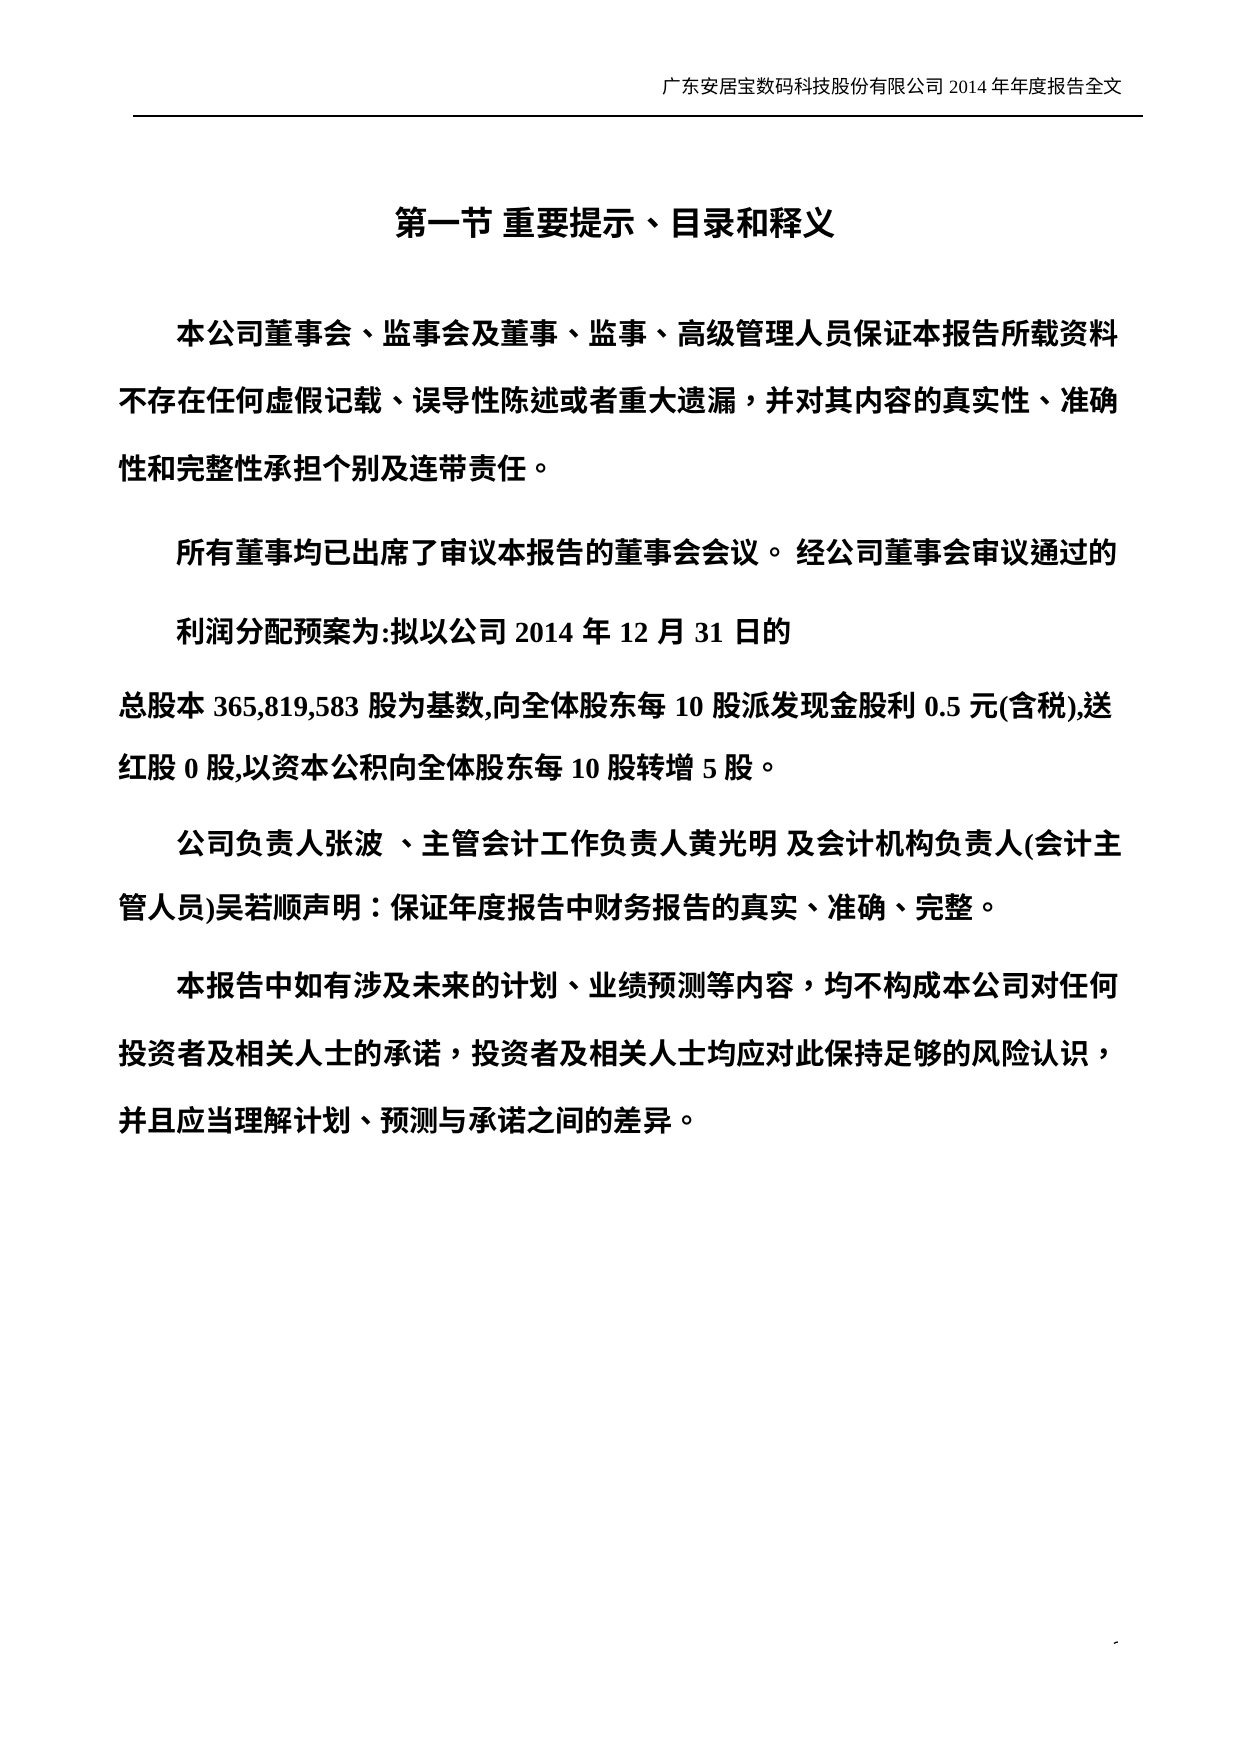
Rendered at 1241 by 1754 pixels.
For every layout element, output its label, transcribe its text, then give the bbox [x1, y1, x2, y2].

text 本报告中如有涉及未来的计划、业绩预测等内容，均不构成本公司对任何 投资者及相关人士的承诺，投资者及相关人士均应对此保持足够的风险认识， 并且应当理解计划、预测与承诺之间的差异。 [118, 966, 1122, 1140]
text 所有董事均已出席了审议本报告的董事会会议。 经公司董事会审议通过的利润分配预案为:拟以公司 2014 年 12 月 31 日的 [176, 532, 1123, 651]
text 红股 0 股,以资本公积向全体股东每 10 股转增 5 股。 [118, 747, 902, 787]
subtitle 第一节 重要提示、目录和释义 [394, 200, 902, 245]
text 公司负责人张波 、主管会计工作负责人黄光明 及会计机构负责人(会计主 管人员)吴若顺声明：保证年度报告中财务报告的真实、准确、完整。 [118, 823, 1123, 927]
text 本公司董事会、监事会及董事、监事、高级管理人员保证本报告所载资料 不存在任何虚假记载、误导性陈述或者重大遗漏，并对其内容的真实性、准确 性和完整性承担个别及连带责任。 [118, 313, 1122, 488]
text 总股本 365,819,583 股为基数,向全体股东每 10 股派发现金股利 0.5 元(含税),送 [118, 689, 1138, 723]
